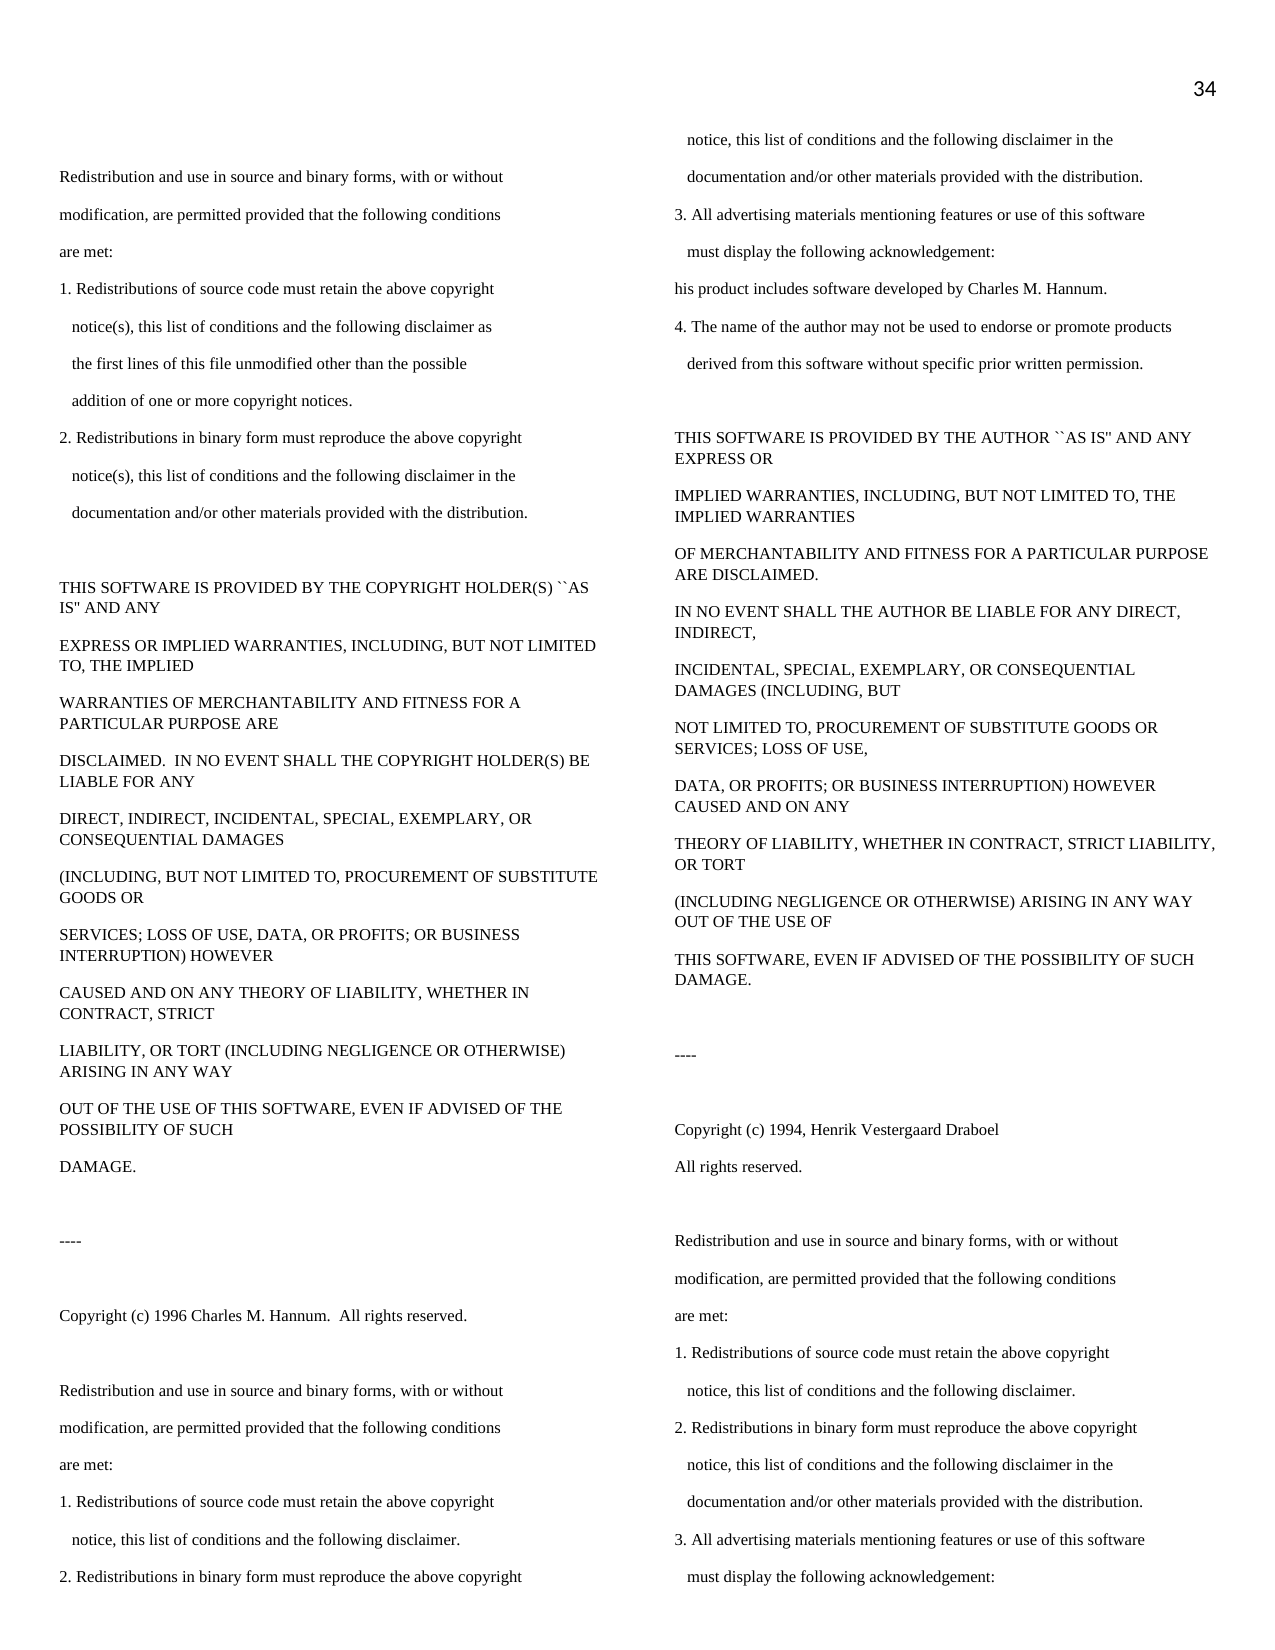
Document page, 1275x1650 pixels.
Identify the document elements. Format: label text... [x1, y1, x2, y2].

text THIS SOFTWARE IS PROVIDED BY THE AUTHOR ``AS IS'' AND ANY EXPRESS OR [674, 428, 1216, 468]
text are met: [674, 1306, 1216, 1325]
text modification, are permitted provided that the following conditions [674, 1268, 1216, 1288]
text addition of one or more copyright notices. [59, 391, 601, 410]
text notice, this list of conditions and the following disclaimer. [59, 1529, 601, 1549]
text are met: [59, 242, 601, 261]
text notice, this list of conditions and the following disclaimer in the [674, 130, 1216, 149]
text Redistribution and use in source and binary forms, with or without [59, 1380, 601, 1399]
text 3. All advertising materials mentioning features or use of this software [674, 1529, 1216, 1549]
text DAMAGE. [59, 1157, 601, 1176]
text notice(s), this list of conditions and the following disclaimer in the [59, 466, 601, 485]
text DATA, OR PROFITS; OR BUSINESS INTERRUPTION) HOWEVER CAUSED AND ON ANY [674, 776, 1216, 816]
text 1. Redistributions of source code must retain the above copyright [674, 1343, 1216, 1362]
text notice, this list of conditions and the following disclaimer in the [674, 1455, 1216, 1474]
text DISCLAIMED. IN NO EVENT SHALL THE COPYRIGHT HOLDER(S) BE LIABLE FOR ANY [59, 751, 601, 791]
text 3. All advertising materials mentioning features or use of this software [674, 204, 1216, 224]
text documentation and/or other materials provided with the distribution. [674, 167, 1216, 186]
text his product includes software developed by Charles M. Hannum. [674, 279, 1216, 298]
text All rights reserved. [674, 1157, 1216, 1176]
text documentation and/or other materials provided with the distribution. [674, 1492, 1216, 1511]
text CAUSED AND ON ANY THEORY OF LIABILITY, WHETHER IN CONTRACT, STRICT [59, 983, 601, 1023]
text OF MERCHANTABILITY AND FITNESS FOR A PARTICULAR PURPOSE ARE DISCLAIMED. [674, 544, 1216, 584]
text DIRECT, INDIRECT, INCIDENTAL, SPECIAL, EXEMPLARY, OR CONSEQUENTIAL DAMAGES [59, 809, 601, 849]
text notice(s), this list of conditions and the following disclaimer as [59, 316, 601, 336]
text OUT OF THE USE OF THIS SOFTWARE, EVEN IF ADVISED OF THE POSSIBILITY OF SUCH [59, 1099, 601, 1138]
text (INCLUDING, BUT NOT LIMITED TO, PROCUREMENT OF SUBSTITUTE GOODS OR [59, 867, 601, 907]
text EXPRESS OR IMPLIED WARRANTIES, INCLUDING, BUT NOT LIMITED TO, THE IMPLIED [59, 635, 601, 675]
text notice, this list of conditions and the following disclaimer. [674, 1380, 1216, 1399]
text the first lines of this file unmodified other than the possible [59, 354, 601, 373]
text modification, are permitted provided that the following conditions [59, 1418, 601, 1437]
text Copyright (c) 1996 Charles M. Hannum. All rights reserved. [59, 1306, 601, 1325]
text IN NO EVENT SHALL THE AUTHOR BE LIABLE FOR ANY DIRECT, INDIRECT, [674, 602, 1216, 642]
text 1. Redistributions of source code must retain the above copyright [59, 279, 601, 298]
text SERVICES; LOSS OF USE, DATA, OR PROFITS; OR BUSINESS INTERRUPTION) HOWEVER [59, 925, 601, 965]
text must display the following acknowledgement: [674, 242, 1216, 261]
text THEORY OF LIABILITY, WHETHER IN CONTRACT, STRICT LIABILITY, OR TORT [674, 834, 1216, 873]
text 4. The name of the author may not be used to endorse or promote products [674, 316, 1216, 336]
text ---- [674, 1045, 1216, 1064]
text modification, are permitted provided that the following conditions [59, 204, 601, 224]
text THIS SOFTWARE IS PROVIDED BY THE COPYRIGHT HOLDER(S) ``AS IS'' AND ANY [59, 577, 601, 617]
text (INCLUDING NEGLIGENCE OR OTHERWISE) ARISING IN ANY WAY OUT OF THE USE OF [674, 892, 1216, 931]
text THIS SOFTWARE, EVEN IF ADVISED OF THE POSSIBILITY OF SUCH DAMAGE. [674, 949, 1216, 989]
text Copyright (c) 1994, Henrik Vestergaard Draboel [674, 1119, 1216, 1138]
text LIABILITY, OR TORT (INCLUDING NEGLIGENCE OR OTHERWISE) ARISING IN ANY WAY [59, 1041, 601, 1081]
text documentation and/or other materials provided with the distribution. [59, 503, 601, 522]
text 1. Redistributions of source code must retain the above copyright [59, 1492, 601, 1511]
text must display the following acknowledgement: [674, 1567, 1216, 1586]
text ---- [59, 1231, 601, 1250]
text 2. Redistributions in binary form must reproduce the above copyright [674, 1418, 1216, 1437]
text WARRANTIES OF MERCHANTABILITY AND FITNESS FOR A PARTICULAR PURPOSE ARE [59, 693, 601, 733]
text Redistribution and use in source and binary forms, with or without [674, 1231, 1216, 1250]
text Redistribution and use in source and binary forms, with or without [59, 167, 601, 186]
text NOT LIMITED TO, PROCUREMENT OF SUBSTITUTE GOODS OR SERVICES; LOSS OF USE, [674, 718, 1216, 758]
text derived from this software without specific prior written permission. [674, 354, 1216, 373]
text 2. Redistributions in binary form must reproduce the above copyright [59, 1567, 601, 1586]
text IMPLIED WARRANTIES, INCLUDING, BUT NOT LIMITED TO, THE IMPLIED WARRANTIES [674, 486, 1216, 526]
text INCIDENTAL, SPECIAL, EXEMPLARY, OR CONSEQUENTIAL DAMAGES (INCLUDING, BUT [674, 660, 1216, 700]
text 2. Redistributions in binary form must reproduce the above copyright [59, 428, 601, 447]
text are met: [59, 1455, 601, 1474]
